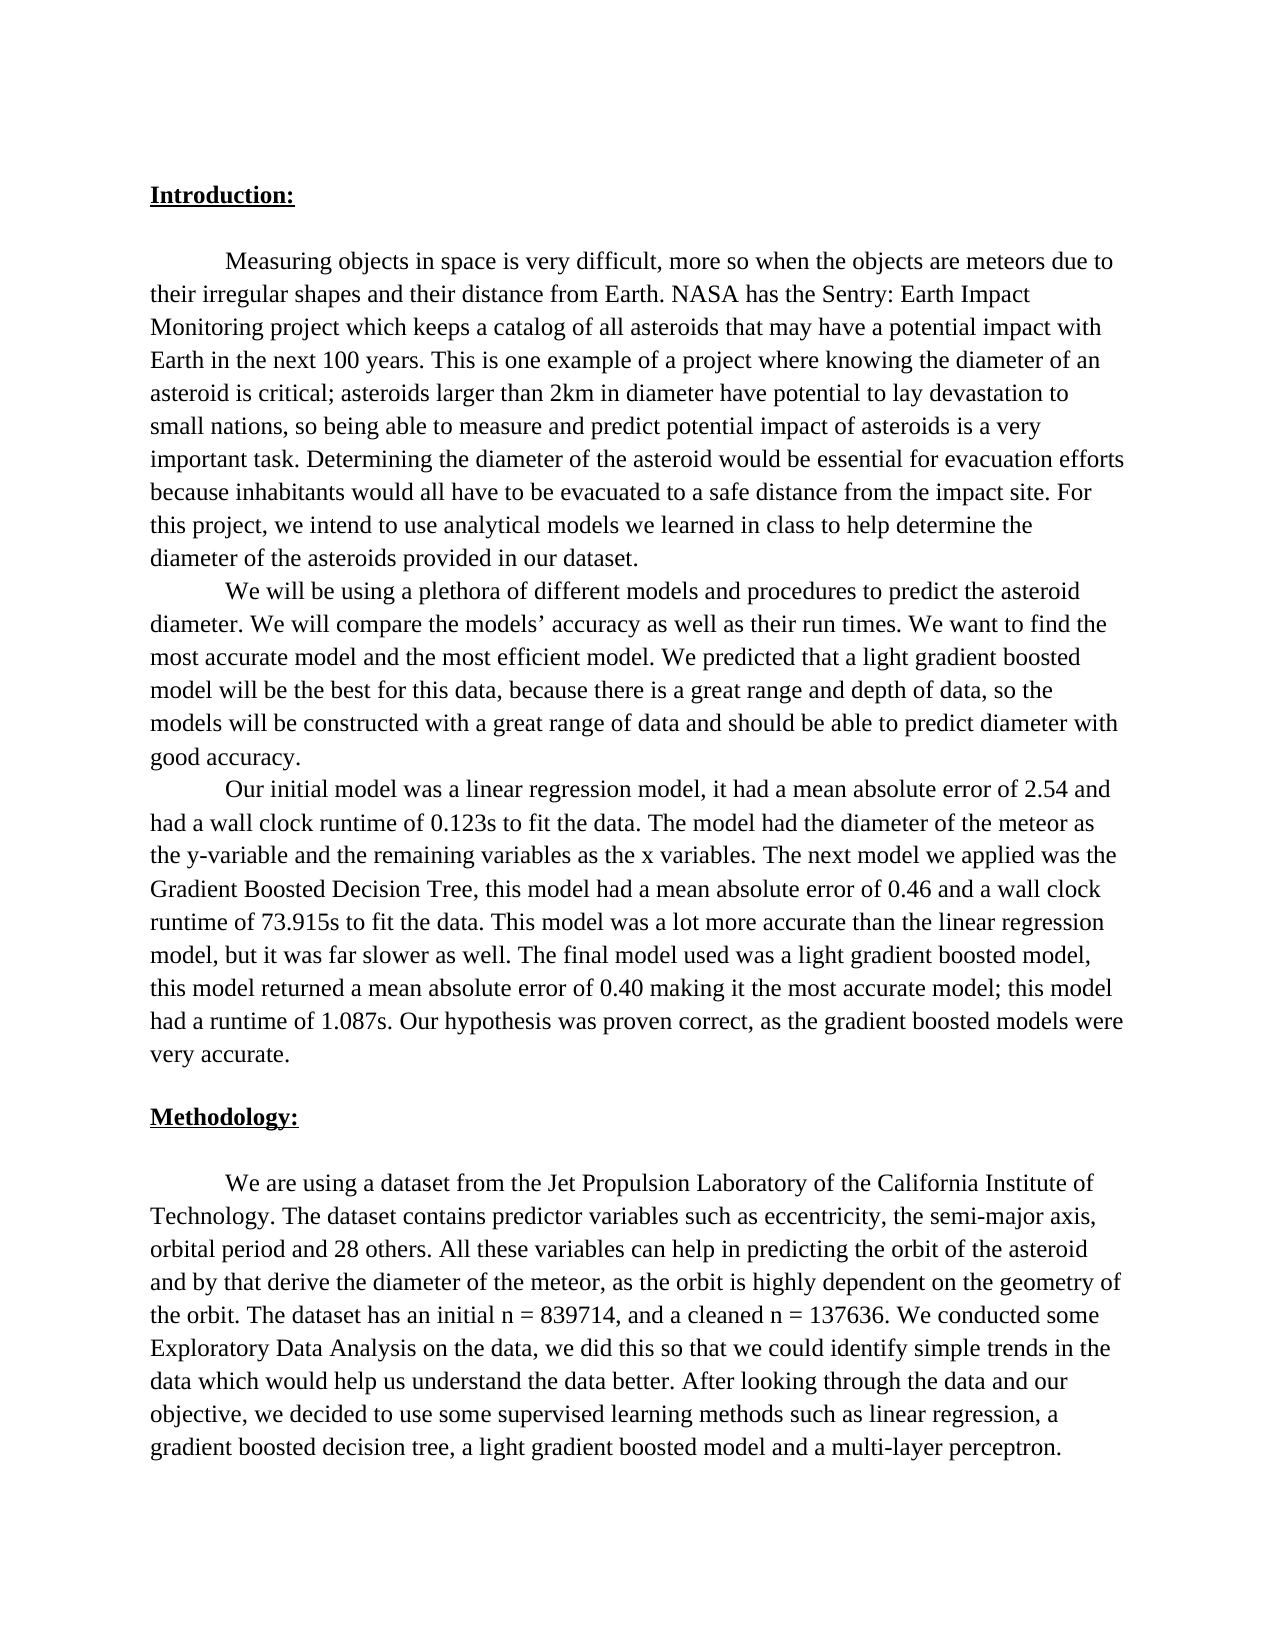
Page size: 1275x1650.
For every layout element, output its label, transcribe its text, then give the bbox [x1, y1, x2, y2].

text Introduction: [150, 180, 1125, 209]
text Our initial model was a linear regression model, it had a mean absolute error of 2.54 and had a wall clock runtime of 0.123s to fit the data. The model had the diameter of the meteor as the y-variable and the remaining variables as the x variables. The next model we applied was the Gradient Boosted Decision Tree, this model had a mean absolute error of 0.46 and a wall clock runtime of 73.915s to fit the data. This model was a lot more accurate than the linear regression model, but it was far slower as well. The final model used was a light gradient boosted model, this model returned a mean absolute error of 0.40 making it the most accurate model; this model had a runtime of 1.087s. Our hypothesis was proven correct, as the gradient boosted models were very accurate. [150, 774, 1125, 1067]
text Methodology: [150, 1102, 1125, 1131]
text We will be using a plethora of different models and procedures to predict the asteroid diameter. We will compare the models’ accuracy as well as their run times. We want to find the most accurate model and the most efficient model. We predicted that a light gradient boosted model will be the best for this data, because there is a great range and depth of data, so the models will be constructed with a great range of data and should be able to predict diameter with good accuracy. [150, 576, 1125, 770]
text Measuring objects in space is very difficult, more so when the objects are meteors due to their irregular shapes and their distance from Earth. NASA has the Sentry: Earth Impact Monitoring project which keeps a catalog of all asteroids that may have a potential impact with Earth in the next 100 years. This is one example of a project where knowing the diameter of an asteroid is critical; asteroids larger than 2km in diameter have potential to lay devastation to small nations, so being able to measure and predict potential impact of asteroids is a very important task. Determining the diameter of the asteroid would be essential for evacuation efforts because inhabitants would all have to be evacuated to a safe distance from the impact site. For this project, we intend to use analytical models we learned in class to help determine the diameter of the asteroids provided in our dataset. [150, 246, 1125, 572]
text We are using a dataset from the Jet Propulsion Laboratory of the California Institute of Technology. The dataset contains predictor variables such as eccentricity, the semi-major axis, orbital period and 28 others. All these variables can help in predicting the orbit of the asteroid and by that derive the diameter of the meteor, as the orbit is highly dependent on the geometry of the orbit. The dataset has an initial n = 839714, and a cleaned n = 137636. We conducted some Exploratory Data Analysis on the data, we did this so that we could identify simple trends in the data which would help us understand the data better. After looking through the data and our objective, we decided to use some supervised learning methods such as linear regression, a gradient boosted decision tree, a light gradient boosted model and a multi-layer perceptron. [150, 1168, 1125, 1461]
